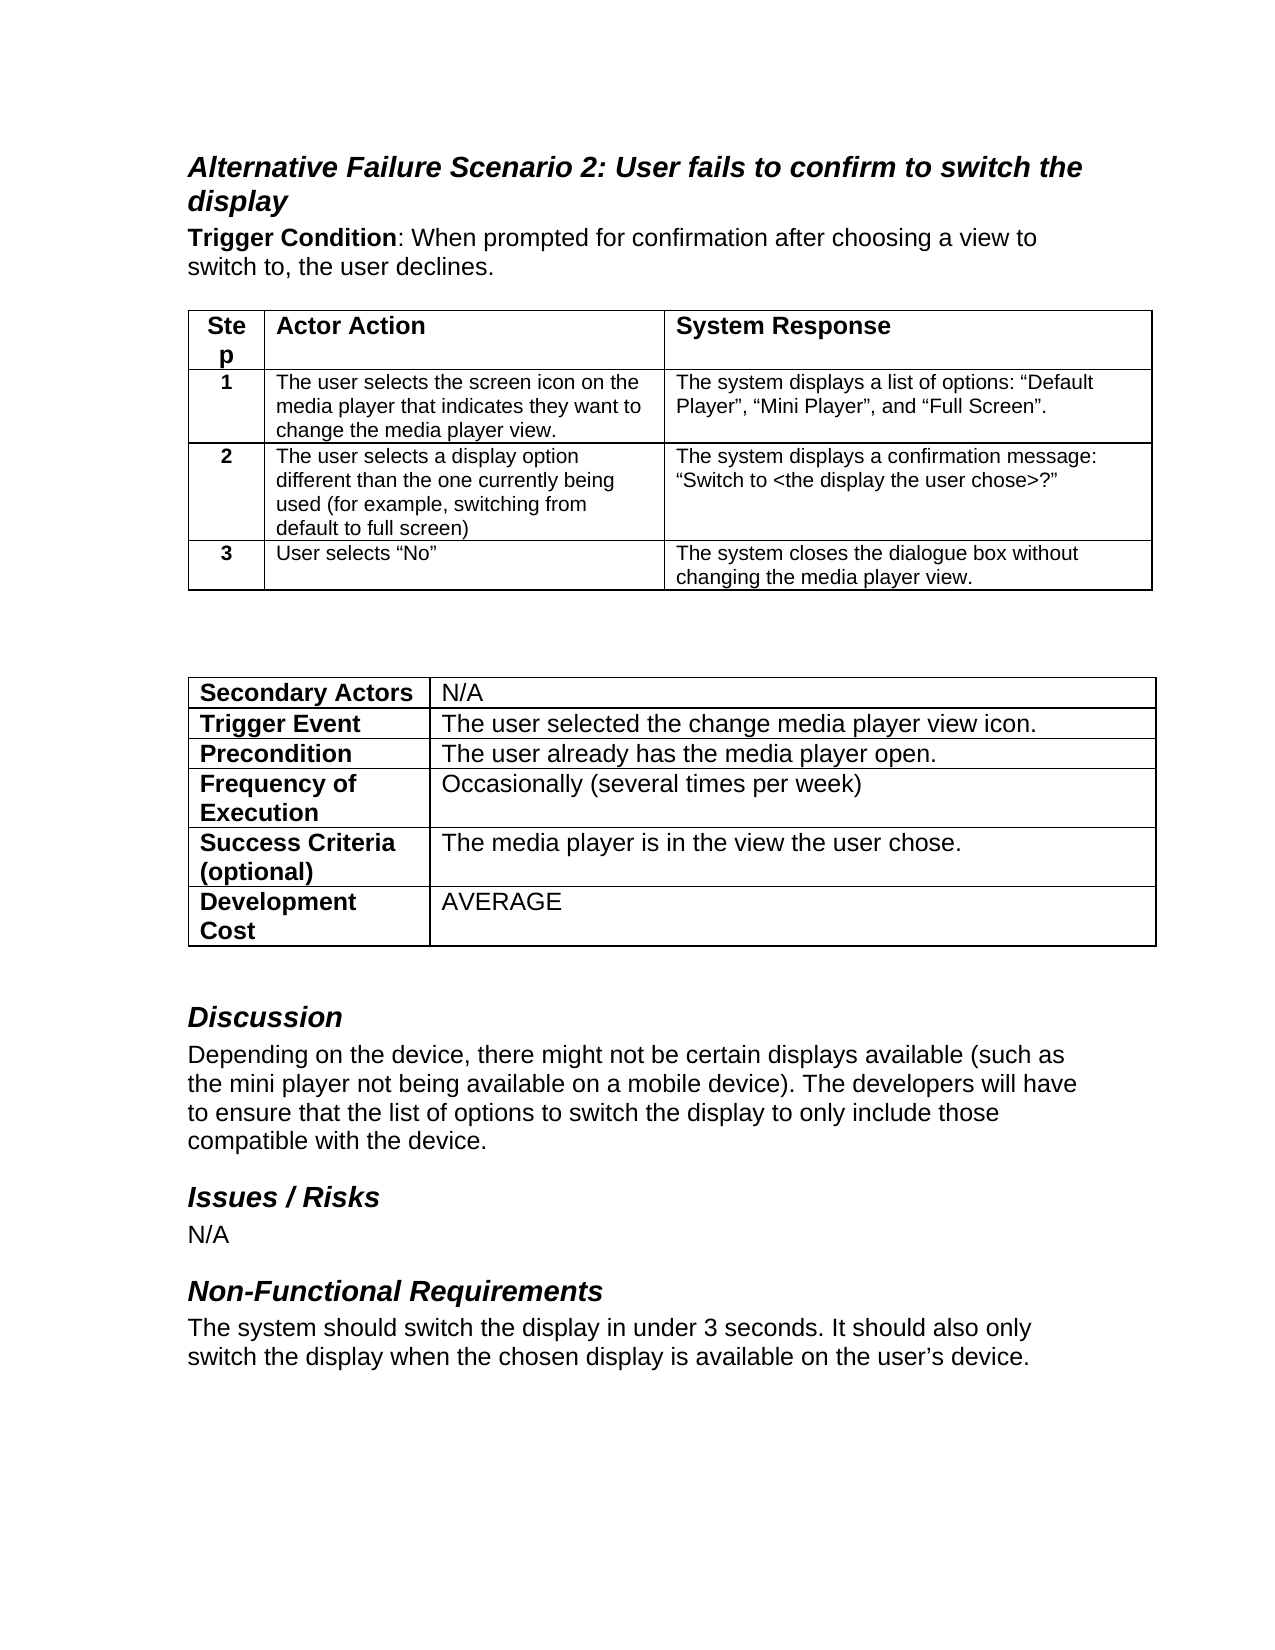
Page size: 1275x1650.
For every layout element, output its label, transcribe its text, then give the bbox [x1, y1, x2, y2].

table_cell Occasionally (several times per week) [431, 769, 1155, 827]
table_cell User selects “No” [265, 541, 664, 589]
table_cell The system displays a list of options: “Default Player”, “Mini Player”, and “Full Screen”. [665, 370, 1151, 442]
table_header Step [189, 311, 264, 369]
table_cell Precondition [189, 739, 429, 768]
subtitle Alternative Failure Scenario 2: User fails to confirm to switch the display [187, 150, 1087, 217]
table_cell The user selects a display option different than the one currently being used (for example, switching from default to full screen) [265, 444, 664, 539]
table_cell The user already has the media player open. [431, 739, 1155, 768]
table_header Secondary Actors [189, 678, 429, 707]
table_cell The user selects the screen icon on the media player that indicates they want to change the media player view. [265, 370, 664, 442]
table_cell The system displays a confirmation message: “Switch to <the display the user chose>?” [665, 444, 1151, 539]
table_cell 1 [189, 370, 264, 442]
table_cell Development Cost [189, 887, 429, 945]
table_cell 3 [189, 541, 264, 589]
table_cell Success Criteria (optional) [189, 828, 429, 886]
table_cell The user selected the change media player view icon. [431, 709, 1155, 737]
table_cell The system closes the dialogue box without changing the media player view. [665, 541, 1151, 589]
table_cell The media player is in the view the user chose. [431, 828, 1155, 886]
subtitle Discussion [187, 1000, 1087, 1034]
text Trigger Condition: When prompted for confirmation after choosing a view to switch to, the user declines. [187, 223, 1087, 281]
text N/A [187, 1220, 1087, 1248]
text Depending on the device, there might not be certain displays available (such as the mini player not being available on a mobile device). The developers will have to ensure that the list of options to switch the display to only include those compatible with the device. [187, 1040, 1087, 1155]
table_cell AVERAGE [431, 887, 1155, 945]
text The system should switch the display in under 3 seconds. It should also only switch the display when the chosen display is available on the user’s device. [187, 1313, 1087, 1371]
subtitle Non-Functional Requirements [187, 1273, 1087, 1307]
table_header System Response [665, 311, 1151, 369]
table_cell Trigger Event [189, 709, 429, 737]
table_header Actor Action [265, 311, 664, 369]
table_header N/A [431, 678, 1155, 707]
table_cell 2 [189, 444, 264, 539]
table_cell Frequency of Execution [189, 769, 429, 827]
subtitle Issues / Risks [187, 1180, 1087, 1213]
